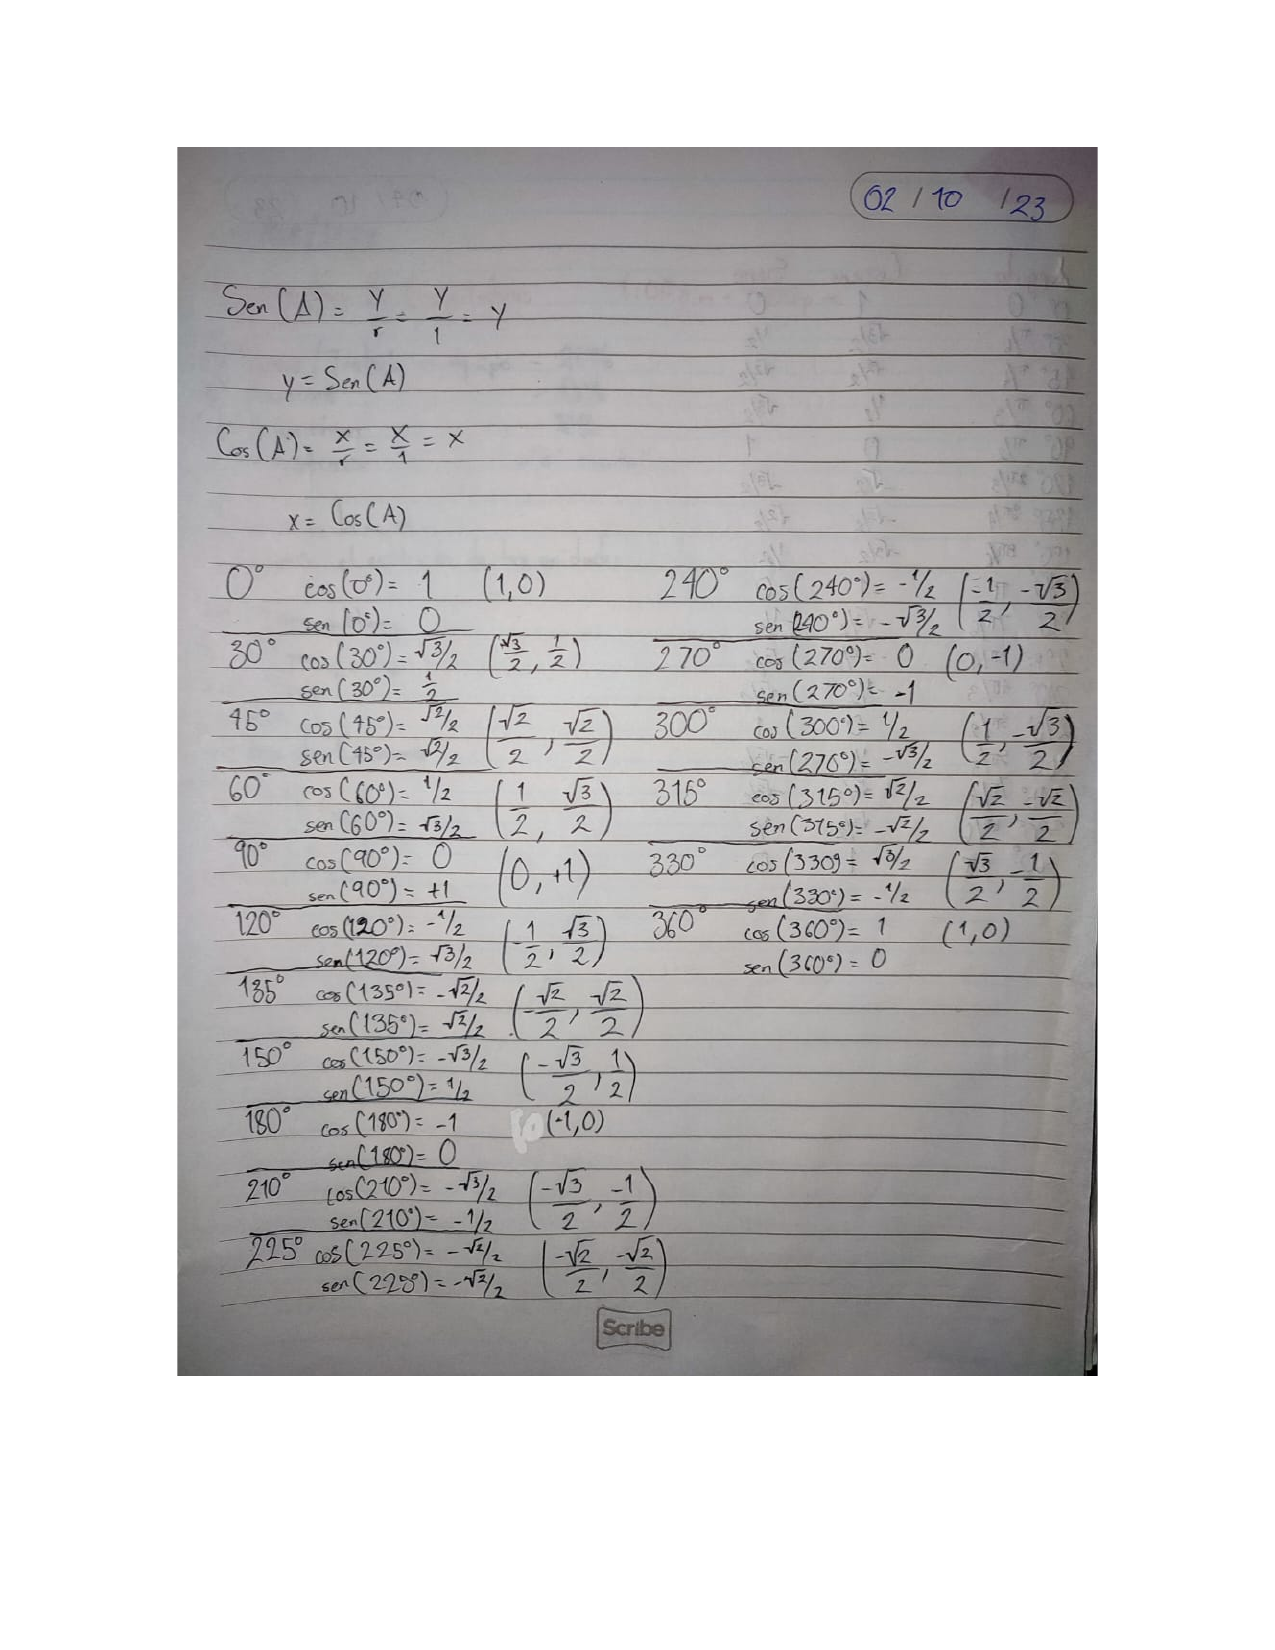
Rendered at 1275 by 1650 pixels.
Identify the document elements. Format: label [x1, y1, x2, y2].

picture [177, 147, 1098, 1376]
